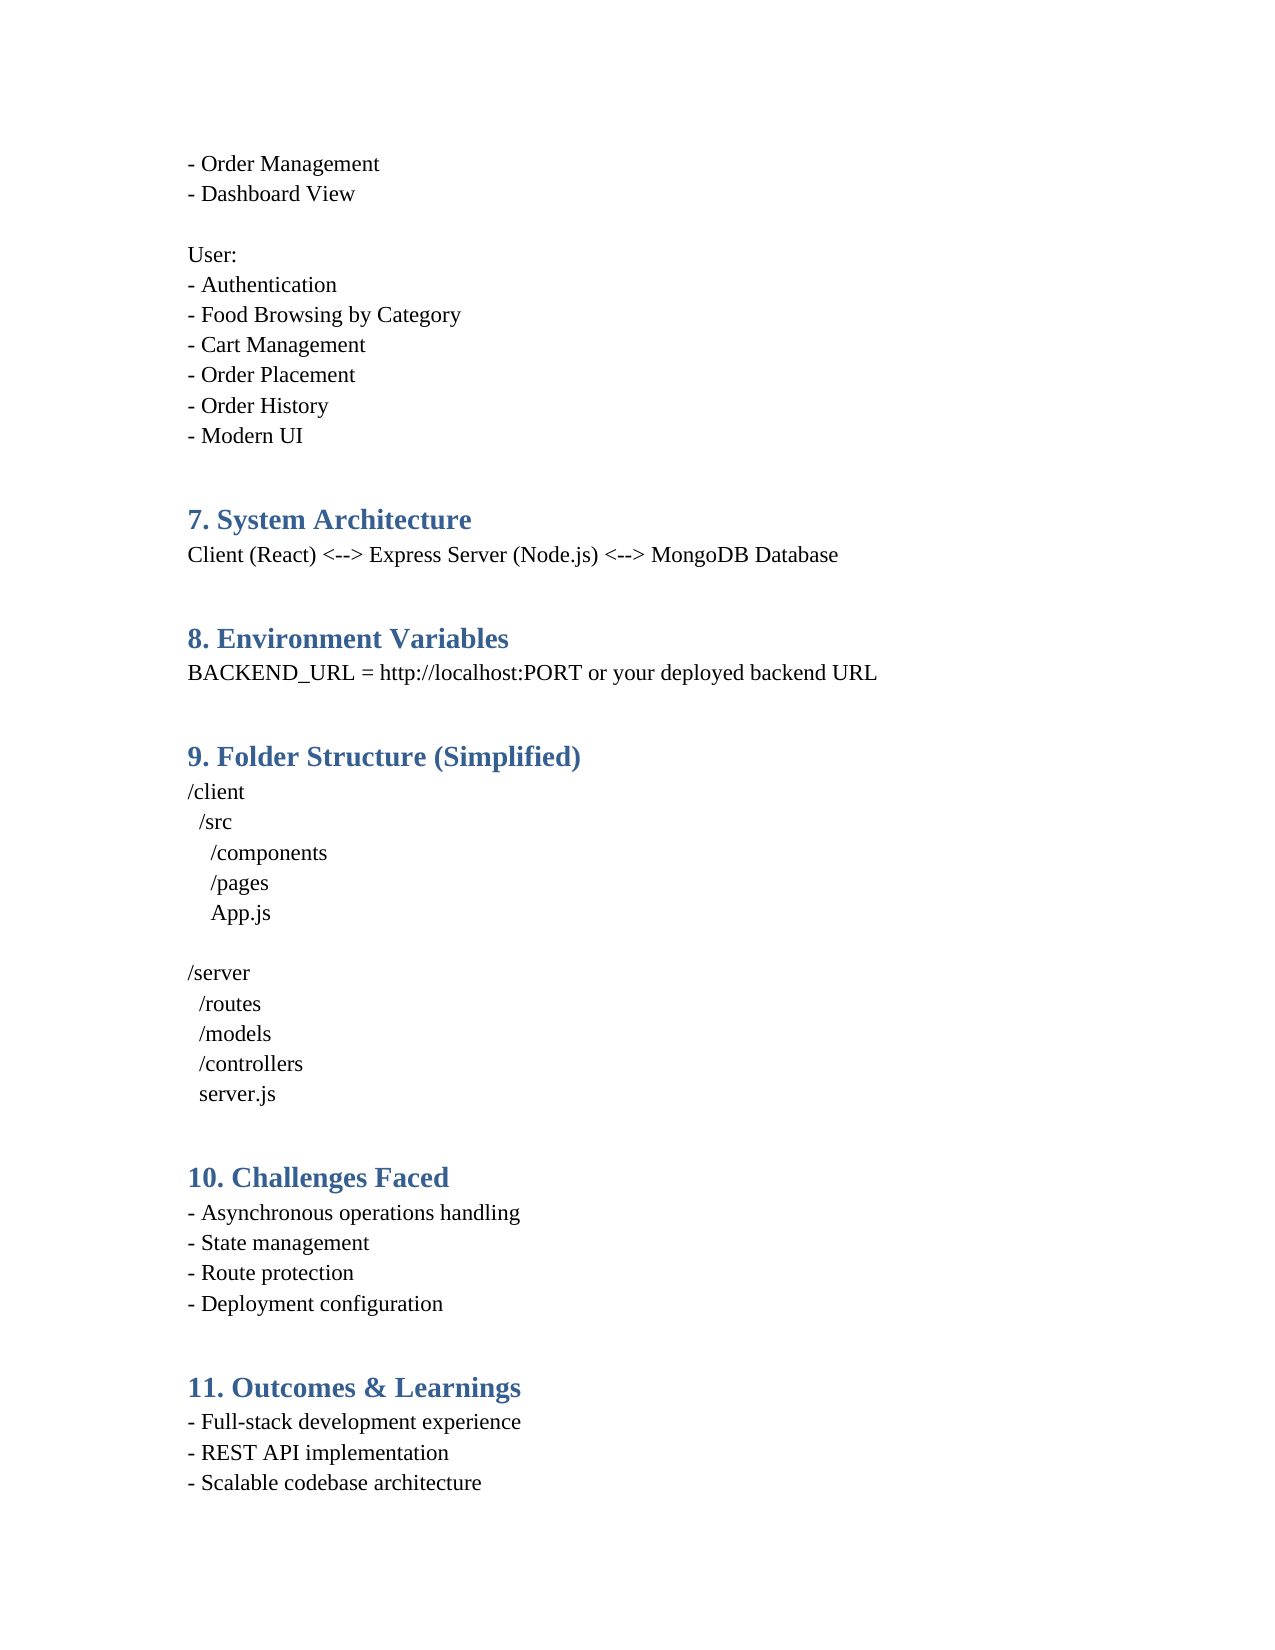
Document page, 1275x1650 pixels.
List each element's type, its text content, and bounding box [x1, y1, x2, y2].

text BACKEND_URL = http://localhost:PORT or your deployed backend URL [187, 659, 1087, 686]
subtitle 11. Outcomes & Learnings [187, 1370, 1087, 1403]
subtitle 7. System Architecture [187, 502, 1087, 536]
text Client (React) <--> Express Server (Node.js) <--> MongoDB Database [187, 541, 1087, 567]
subtitle 10. Challenges Faced [187, 1160, 1087, 1194]
subtitle 9. Folder Structure (Simplified) [187, 739, 1087, 773]
text - Asynchronous operations handling - State management - Route protection - Deployment configuration [187, 1199, 1087, 1316]
subtitle 8. Environment Variables [187, 621, 1087, 654]
text - Full-stack development experience - REST API implementation - Scalable codebase architecture - UI-state interaction - Debugging & deployment [187, 1408, 1087, 1495]
text /client /src /components /pages App.js /server /routes /models /controllers server.js [187, 778, 1087, 1107]
